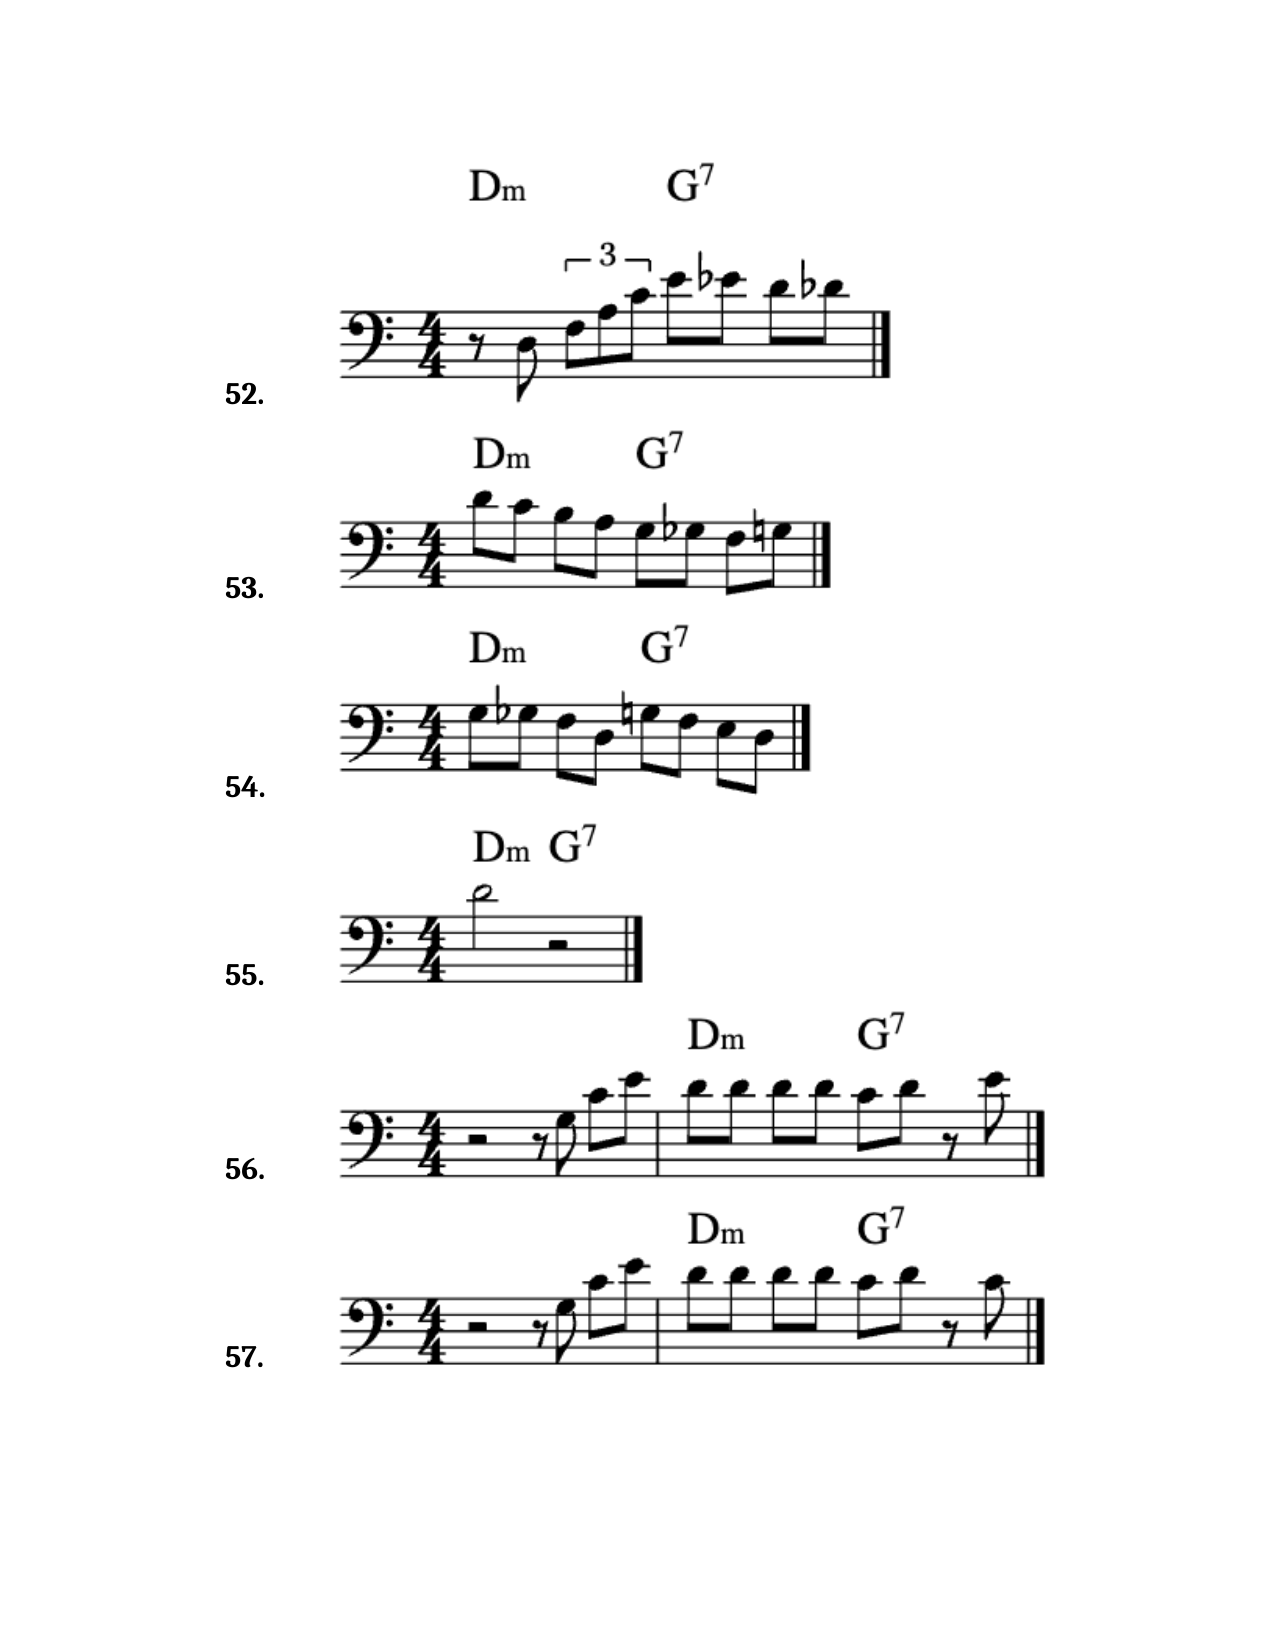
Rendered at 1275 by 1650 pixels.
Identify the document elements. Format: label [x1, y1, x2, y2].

picture [337, 998, 1048, 1180]
picture [337, 1192, 1048, 1368]
picture [337, 611, 813, 797]
picture [337, 810, 646, 986]
picture [337, 150, 894, 405]
picture [337, 417, 834, 599]
